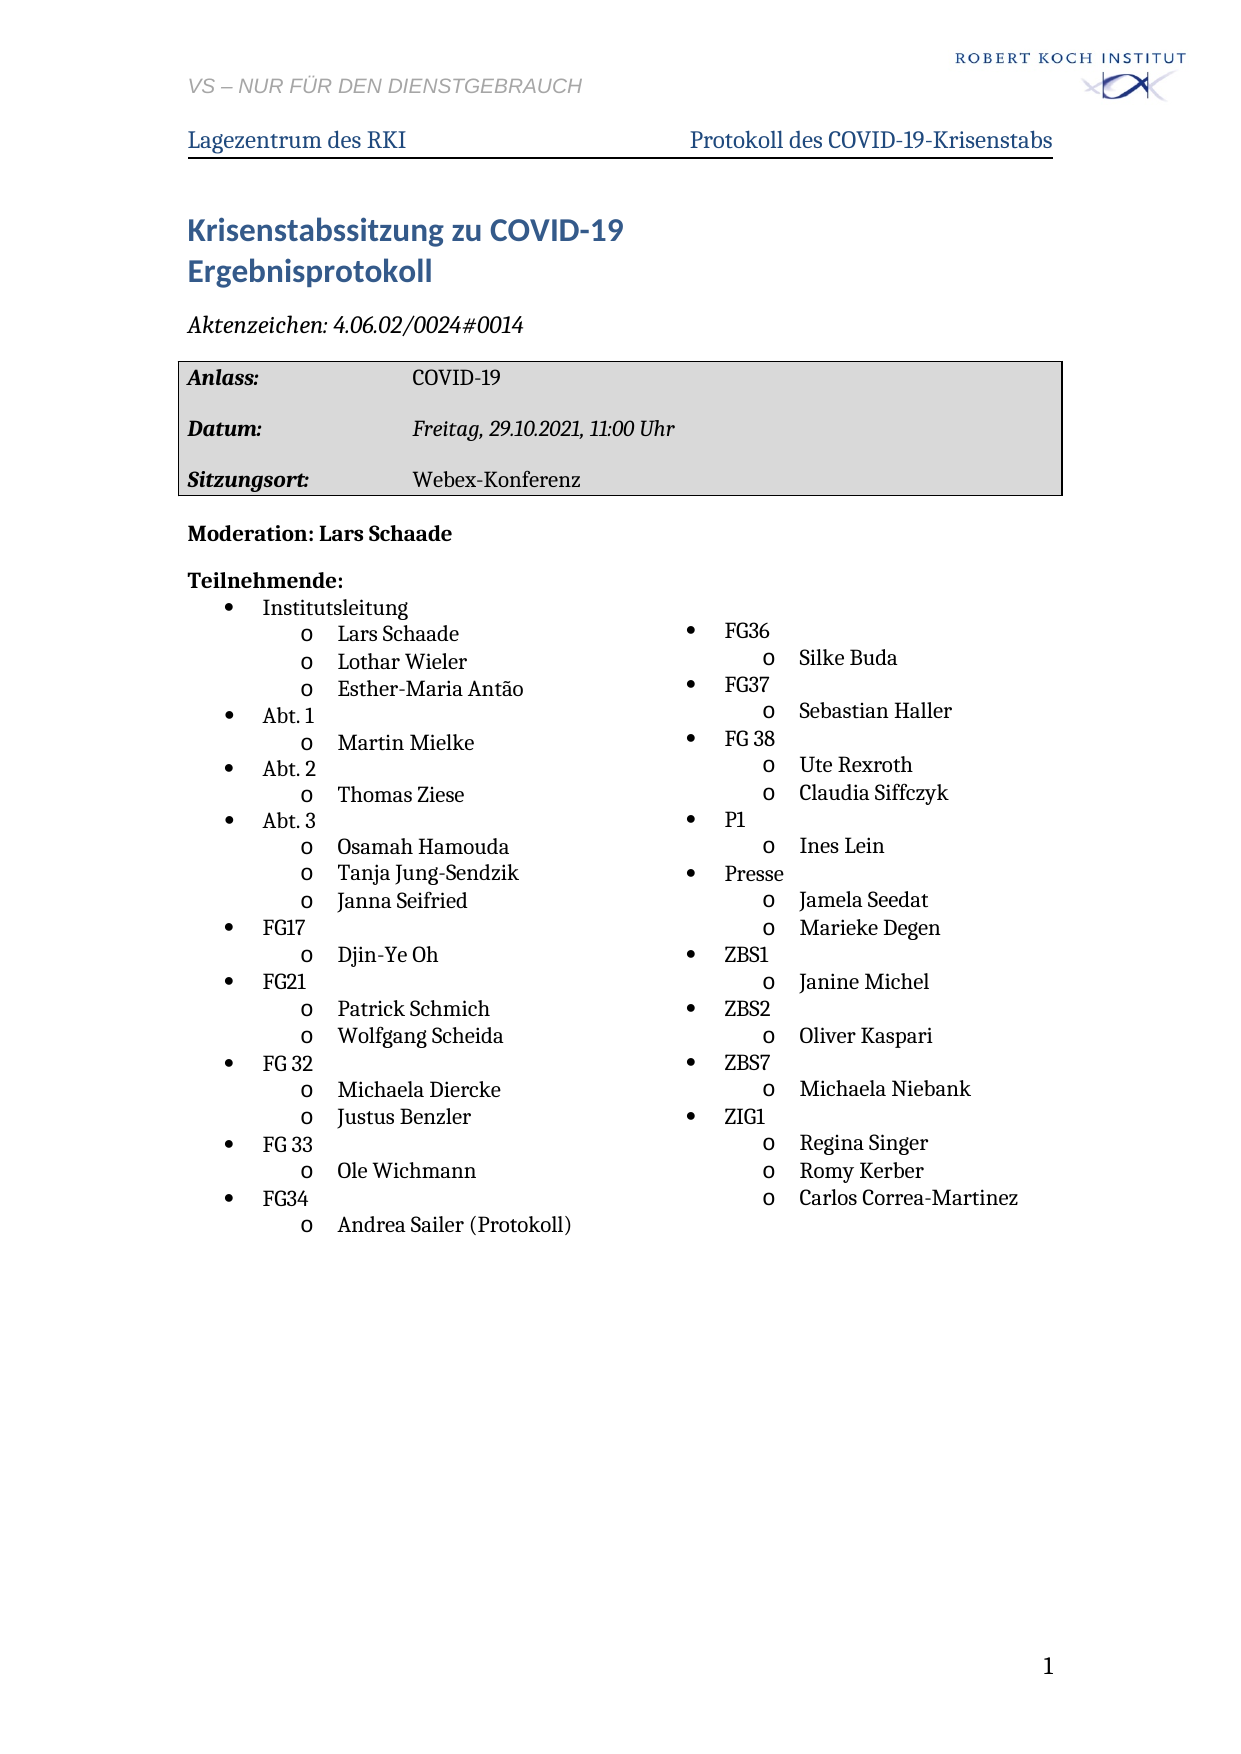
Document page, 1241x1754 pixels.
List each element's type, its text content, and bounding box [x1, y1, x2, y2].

text Anlass: [179, 362, 1061, 391]
text Aktenzeichen: 4.06.02/0024#0014 [187, 311, 1053, 340]
list Lothar Wieler [300, 648, 591, 676]
list Carlos Correa-Martinez [762, 1185, 1053, 1213]
list Abt. 3 [225, 808, 591, 833]
list Thomas Ziese [300, 781, 591, 808]
list Ole Wichmann [300, 1158, 591, 1186]
text Sitzungsort: [179, 463, 1061, 495]
list Abt. 2 [225, 756, 591, 781]
text Datum: [179, 412, 1061, 442]
list Wolfgang Scheida [300, 1023, 591, 1050]
list Tanja Jung-Sendzik [300, 860, 591, 888]
list Djin-Ye Oh [300, 941, 591, 969]
list Abt. 1 [225, 703, 591, 729]
list FG 33 [225, 1132, 591, 1158]
list ZBS1 [687, 942, 1053, 968]
list FG17 [225, 915, 591, 941]
subtitle Krisenstabssitzung zu COVID-19 [187, 209, 1053, 249]
list Justus Benzler [300, 1104, 591, 1132]
list FG 38 [687, 726, 1053, 752]
list Jamela Seedat [762, 887, 1053, 915]
list FG34 [225, 1186, 591, 1212]
list Janna Seifried [300, 888, 591, 915]
list Patrick Schmich [300, 995, 591, 1023]
list ZBS2 [687, 996, 1053, 1022]
list Janine Michel [762, 968, 1053, 996]
list Ute Rexroth [762, 752, 1053, 779]
list Sebastian Haller [762, 698, 1053, 726]
list Esther-Maria Antão [300, 676, 591, 703]
list Marieke Degen [762, 915, 1053, 942]
text Ergebnisprotokoll [187, 249, 1053, 290]
list Institutsleitung [225, 595, 591, 621]
list Lars Schaade [300, 621, 591, 648]
list Regina Singer [762, 1130, 1053, 1158]
list FG 32 [225, 1050, 591, 1077]
picture [947, 28, 1207, 105]
list ZBS7 [687, 1050, 1053, 1076]
list Michaela Diercke [300, 1077, 591, 1104]
list Romy Kerber [762, 1158, 1053, 1185]
list Martin Mielke [300, 729, 591, 756]
list FG37 [687, 672, 1053, 698]
list Claudia Siffczyk [762, 779, 1053, 807]
text Teilnehmende: [187, 568, 591, 595]
text Moderation: Lars Schaade [187, 521, 1053, 547]
list Silke Buda [762, 644, 1053, 672]
list ZIG1 [687, 1104, 1053, 1130]
list Michaela Niebank [762, 1076, 1053, 1104]
list Presse [687, 861, 1053, 887]
list Ines Lein [762, 833, 1053, 861]
list FG21 [225, 969, 591, 995]
list Osamah Hamouda [300, 833, 591, 860]
list P1 [687, 807, 1053, 833]
list Andrea Sailer (Protokoll) [300, 1212, 591, 1239]
list Oliver Kaspari [762, 1022, 1053, 1050]
list FG36 [687, 618, 1053, 644]
